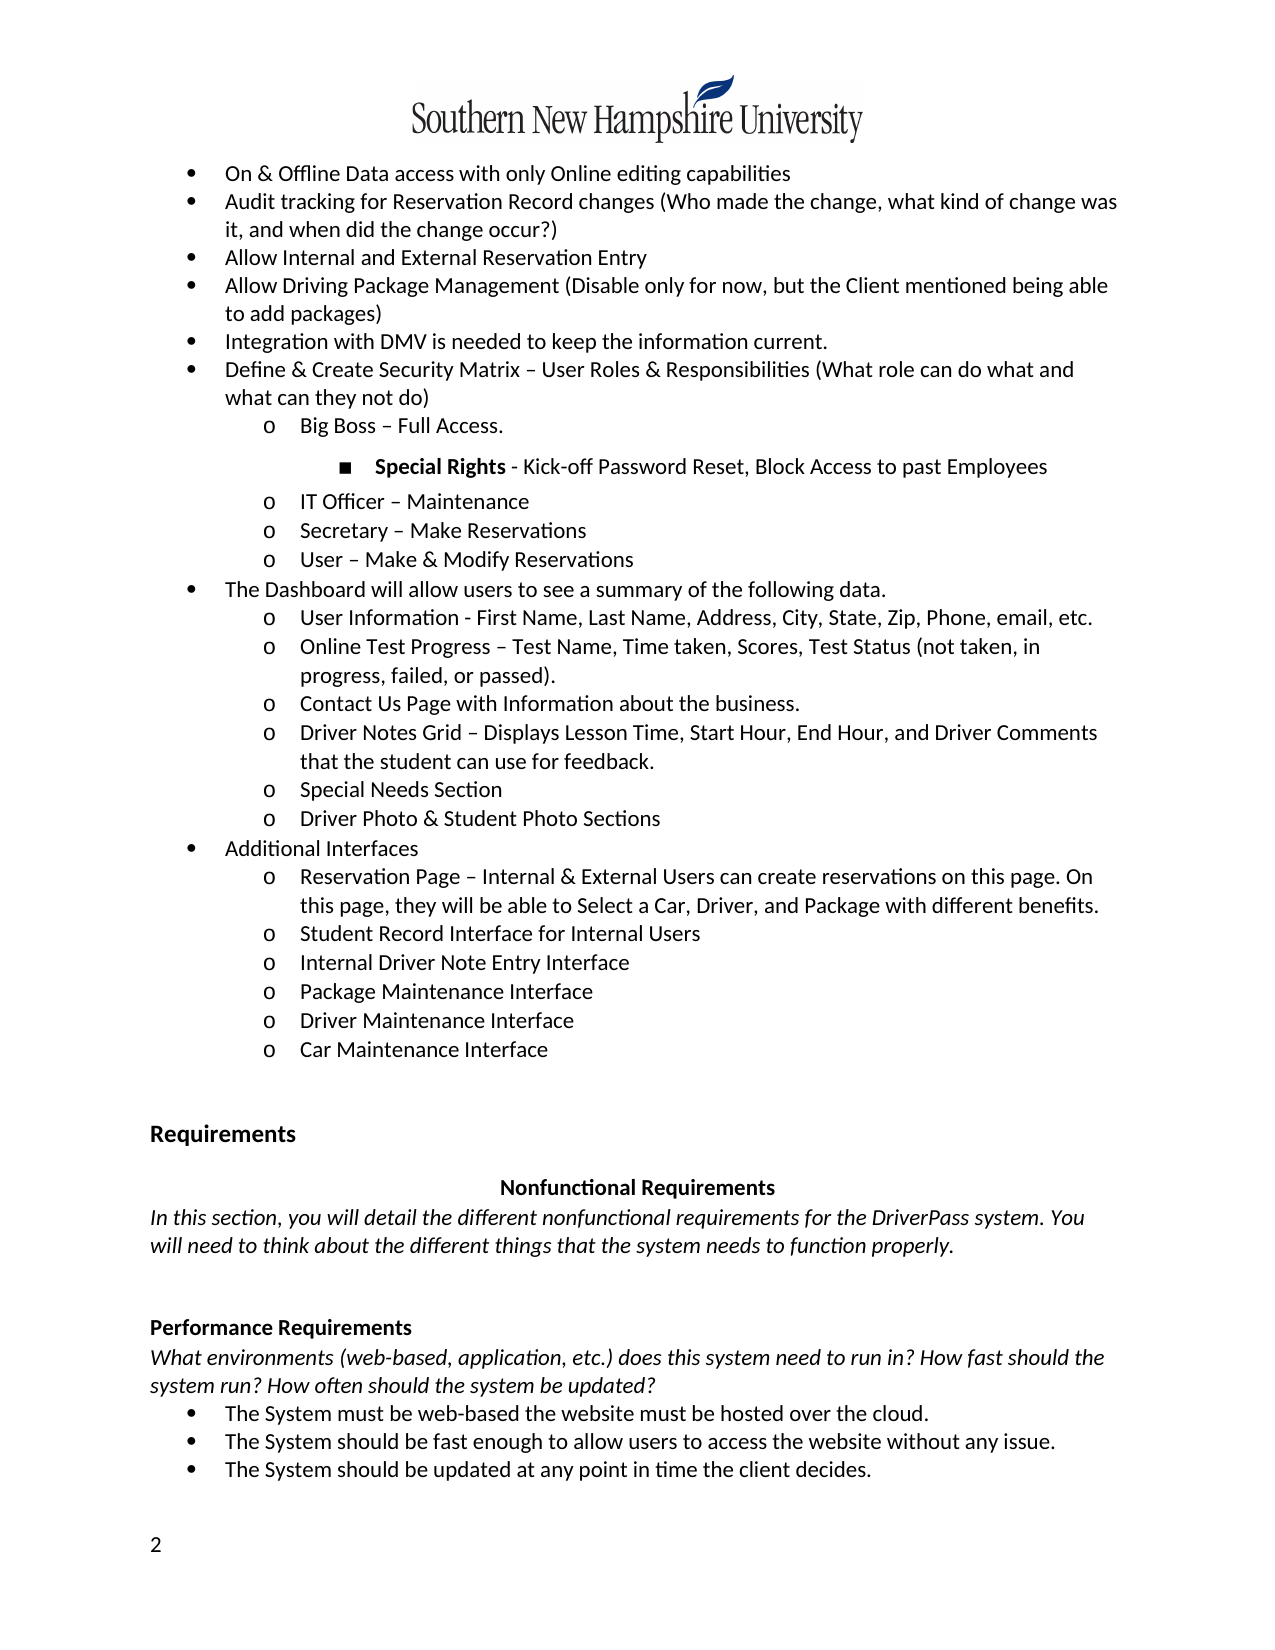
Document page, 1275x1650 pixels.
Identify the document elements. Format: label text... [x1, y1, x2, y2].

list Package Maintenance Interface [262, 977, 1125, 1006]
list Big Boss – Full Access. [262, 411, 1125, 440]
list Online Test Progress – Test Name, Time taken, Scores, Test Status (not taken, in progress, failed, or passed). [262, 632, 1125, 689]
list On & Offline Data access with only Online editing capabilities [187, 159, 1125, 187]
list User Information - First Name, Last Name, Address, City, State, Zip, Phone, email, etc. [262, 603, 1125, 632]
list IT Officer – Maintenance [262, 487, 1125, 516]
list Allow Internal and External Reservation Entry [187, 243, 1125, 271]
list Secretary – Make Reservations [262, 516, 1125, 546]
list Student Record Interface for Internal Users [262, 919, 1125, 948]
list Define & Create Security Matrix – User Roles & Responsibilities (What role can do what and what can they not do) [187, 355, 1125, 411]
list Special Rights - Kick-off Password Reset, Block Access to past Employees [337, 440, 1125, 487]
list Audit tracking for Reservation Record changes (Who made the change, what kind of change was it, and when did the change occur?) [187, 187, 1125, 243]
list Special Needs Section [262, 775, 1125, 804]
picture [412, 75, 863, 143]
list The Dashboard will allow users to see a summary of the following data. [187, 575, 1125, 603]
list Contact Us Page with Information about the business. [262, 689, 1125, 718]
list User – Make & Modify Reservations [262, 546, 1125, 575]
list Driver Notes Grid – Displays Lesson Time, Start Hour, End Hour, and Driver Comments that the student can use for feedback. [262, 718, 1125, 775]
list Integration with DMV is needed to keep the information current. [187, 327, 1125, 355]
subtitle Performance Requirements [150, 1313, 1125, 1341]
list Additional Interfaces [187, 834, 1125, 862]
list The System must be web-based the website must be hosted over the cloud. [187, 1399, 1125, 1427]
list Driver Photo & Student Photo Sections [262, 804, 1125, 834]
text What environments (web-based, application, etc.) does this system need to run in? How fast should the system run? How often should the system be updated? [150, 1343, 1125, 1399]
list Car Maintenance Interface [262, 1036, 1125, 1065]
subtitle Requirements [150, 1118, 1125, 1148]
list The System should be updated at any point in time the client decides. [187, 1455, 1125, 1483]
text In this section, you will detail the different nonfunctional requirements for the DriverPass system. You will need to think about the different things that the system needs to function properly. [150, 1203, 1125, 1259]
list The System should be fast enough to allow users to access the website without any issue. [187, 1427, 1125, 1455]
list Allow Driving Package Management (Disable only for now, but the Client mentioned being able to add packages) [187, 271, 1125, 327]
list Reservation Page – Internal & External Users can create reservations on this page. On this page, they will be able to Select a Car, Driver, and Package with different benefits. [262, 862, 1125, 919]
list Internal Driver Note Entry Interface [262, 948, 1125, 977]
list Driver Maintenance Interface [262, 1006, 1125, 1036]
subtitle Nonfunctional Requirements [150, 1173, 1125, 1201]
